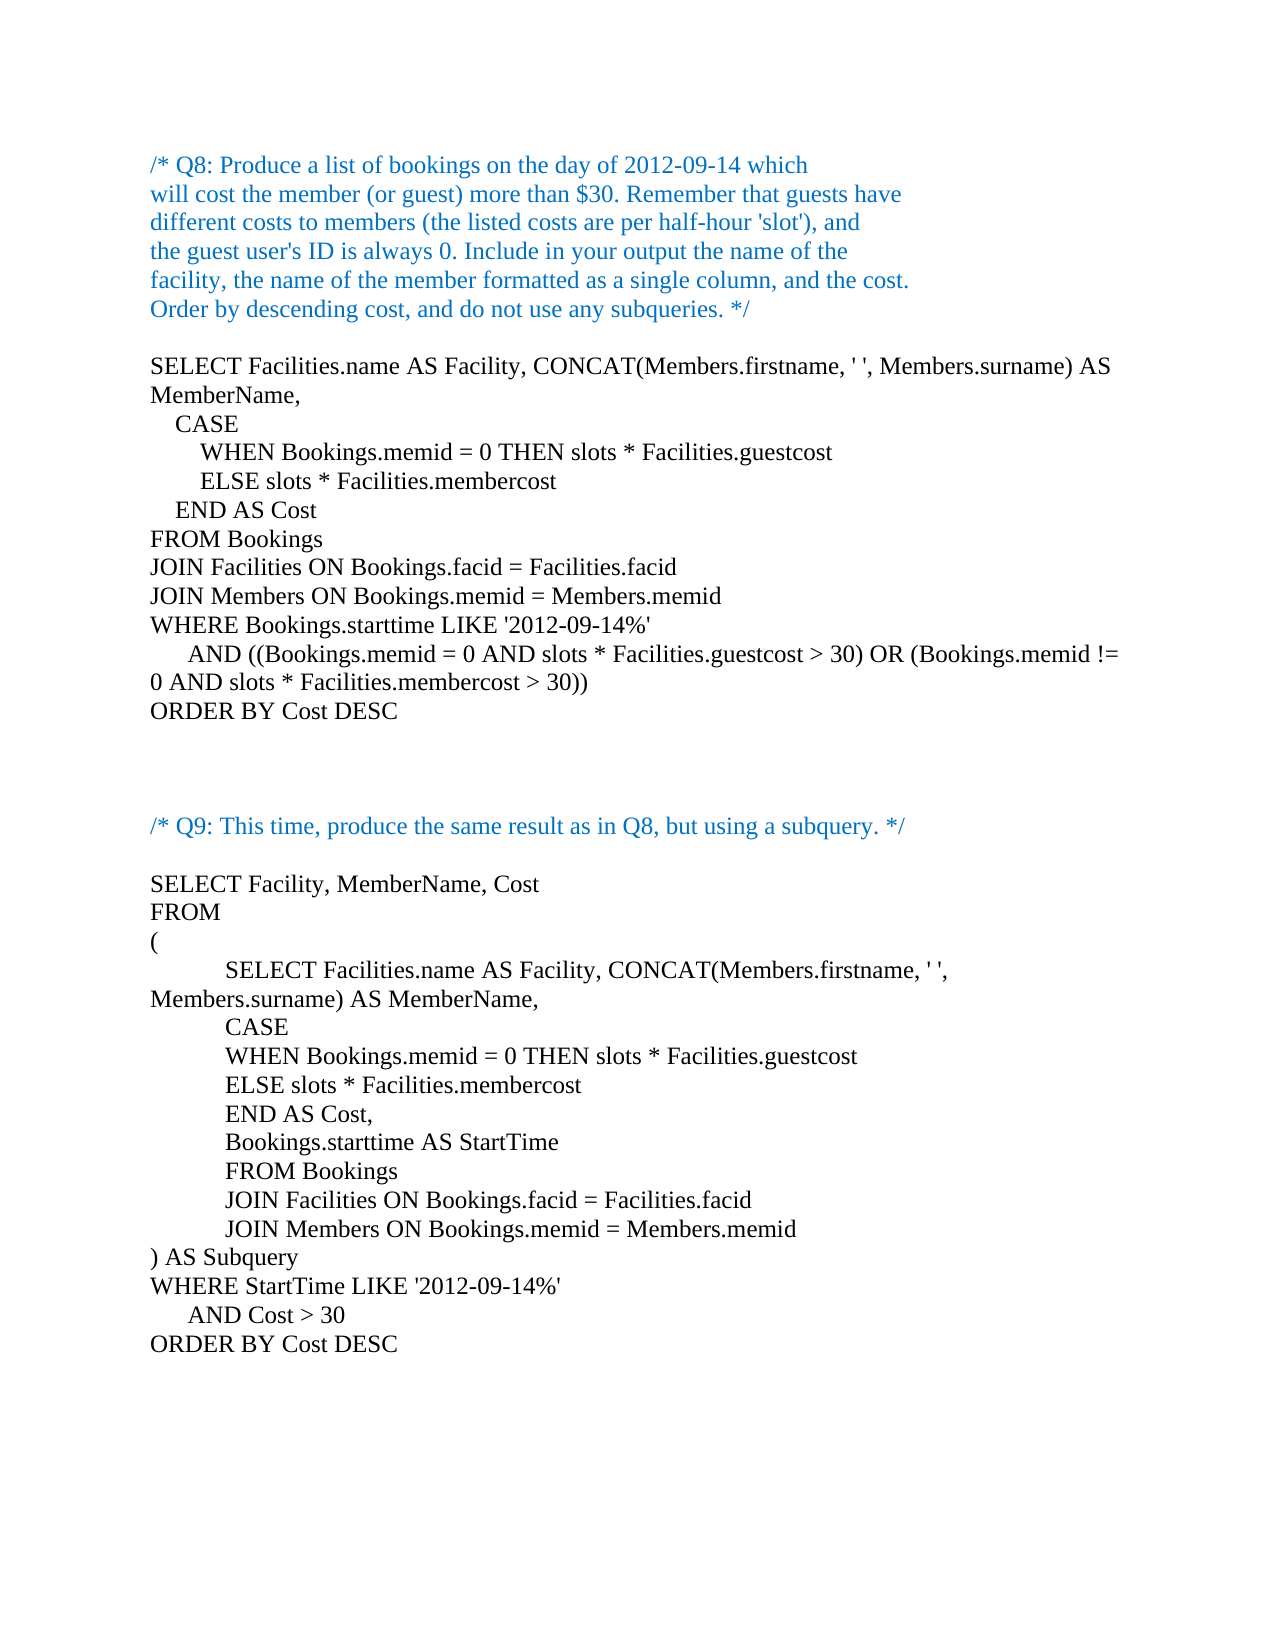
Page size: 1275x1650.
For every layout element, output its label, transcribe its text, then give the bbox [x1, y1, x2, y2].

text /* Q9: This time, produce the same result as in Q8, but using a subquery. */ [150, 811, 1125, 840]
text ELSE slots * Facilities.membercost [150, 466, 1125, 495]
text ( [150, 926, 1125, 955]
text Order by descending cost, and do not use any subqueries. */ [150, 294, 1125, 322]
text SELECT Facility, MemberName, Cost [150, 869, 1125, 897]
text WHEN Bookings.memid = 0 THEN slots * Facilities.guestcost [150, 437, 1125, 466]
text ORDER BY Cost DESC [150, 1329, 1125, 1357]
text Bookings.starttime AS StartTime [150, 1127, 1125, 1156]
text JOIN Facilities ON Bookings.facid = Facilities.facid [150, 1185, 1125, 1214]
text facility, the name of the member formatted as a single column, and the cost. [150, 265, 1125, 294]
text CASE [150, 1012, 1125, 1041]
text WHEN Bookings.memid = 0 THEN slots * Facilities.guestcost [150, 1041, 1125, 1070]
text /* Q8: Produce a list of bookings on the day of 2012-09-14 which [150, 150, 1125, 179]
text JOIN Members ON Bookings.memid = Members.memid [150, 1214, 1125, 1242]
text END AS Cost, [150, 1099, 1125, 1127]
text AND ((Bookings.memid = 0 AND slots * Facilities.guestcost > 30) OR (Bookings.memid != 0 AND slots * Facilities.membercost > 30)) [150, 639, 1125, 696]
text FROM Bookings [150, 1156, 1125, 1185]
text will cost the member (or guest) more than $30. Remember that guests have [150, 179, 1125, 207]
text ORDER BY Cost DESC [150, 696, 1125, 725]
text WHERE StartTime LIKE '2012-09-14%' [150, 1271, 1125, 1300]
text JOIN Facilities ON Bookings.facid = Facilities.facid [150, 552, 1125, 581]
text SELECT Facilities.name AS Facility, CONCAT(Members.firstname, ' ', Members.surname) AS MemberName, [150, 351, 1125, 409]
text END AS Cost [150, 495, 1125, 524]
text CASE [150, 409, 1125, 437]
text ) AS Subquery [150, 1242, 1125, 1271]
text FROM [150, 897, 1125, 926]
text different costs to members (the listed costs are per half-hour 'slot'), and [150, 207, 1125, 236]
text JOIN Members ON Bookings.memid = Members.memid [150, 581, 1125, 610]
text FROM Bookings [150, 524, 1125, 552]
text the guest user's ID is always 0. Include in your output the name of the [150, 236, 1125, 265]
text ELSE slots * Facilities.membercost [150, 1070, 1125, 1099]
text AND Cost > 30 [150, 1300, 1125, 1329]
text SELECT Facilities.name AS Facility, CONCAT(Members.firstname, ' ', Members.surname) AS MemberName, [150, 955, 1125, 1012]
text WHERE Bookings.starttime LIKE '2012-09-14%' [150, 610, 1125, 639]
